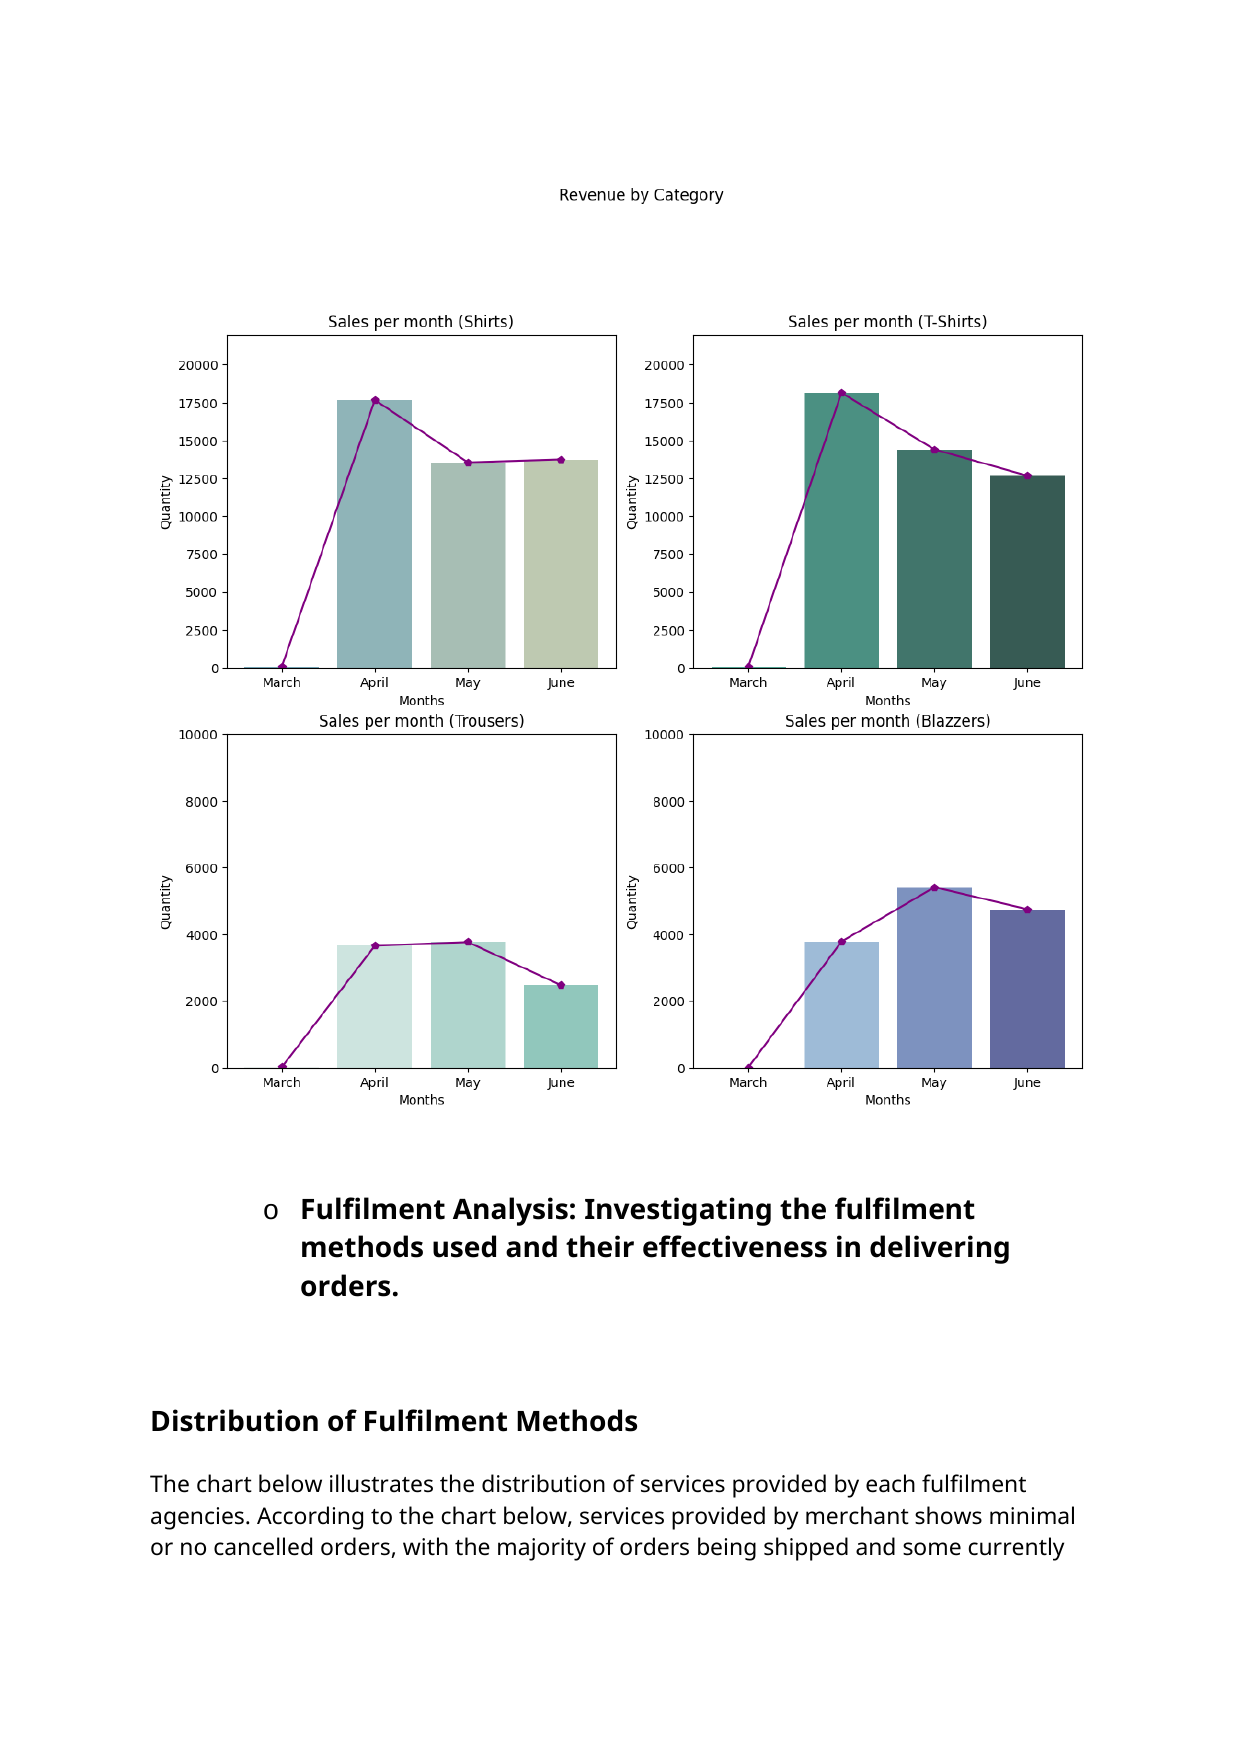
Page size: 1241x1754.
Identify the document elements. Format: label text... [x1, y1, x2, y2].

subtitle Distribution of Fulfilment Methods [150, 1401, 1090, 1439]
subtitle Fulfilment Analysis: Investigating the fulfilment methods used and their effectiveness in delivering orders. [262, 1189, 1090, 1304]
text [150, 1468, 1090, 1562]
picture [150, 178, 1091, 1116]
